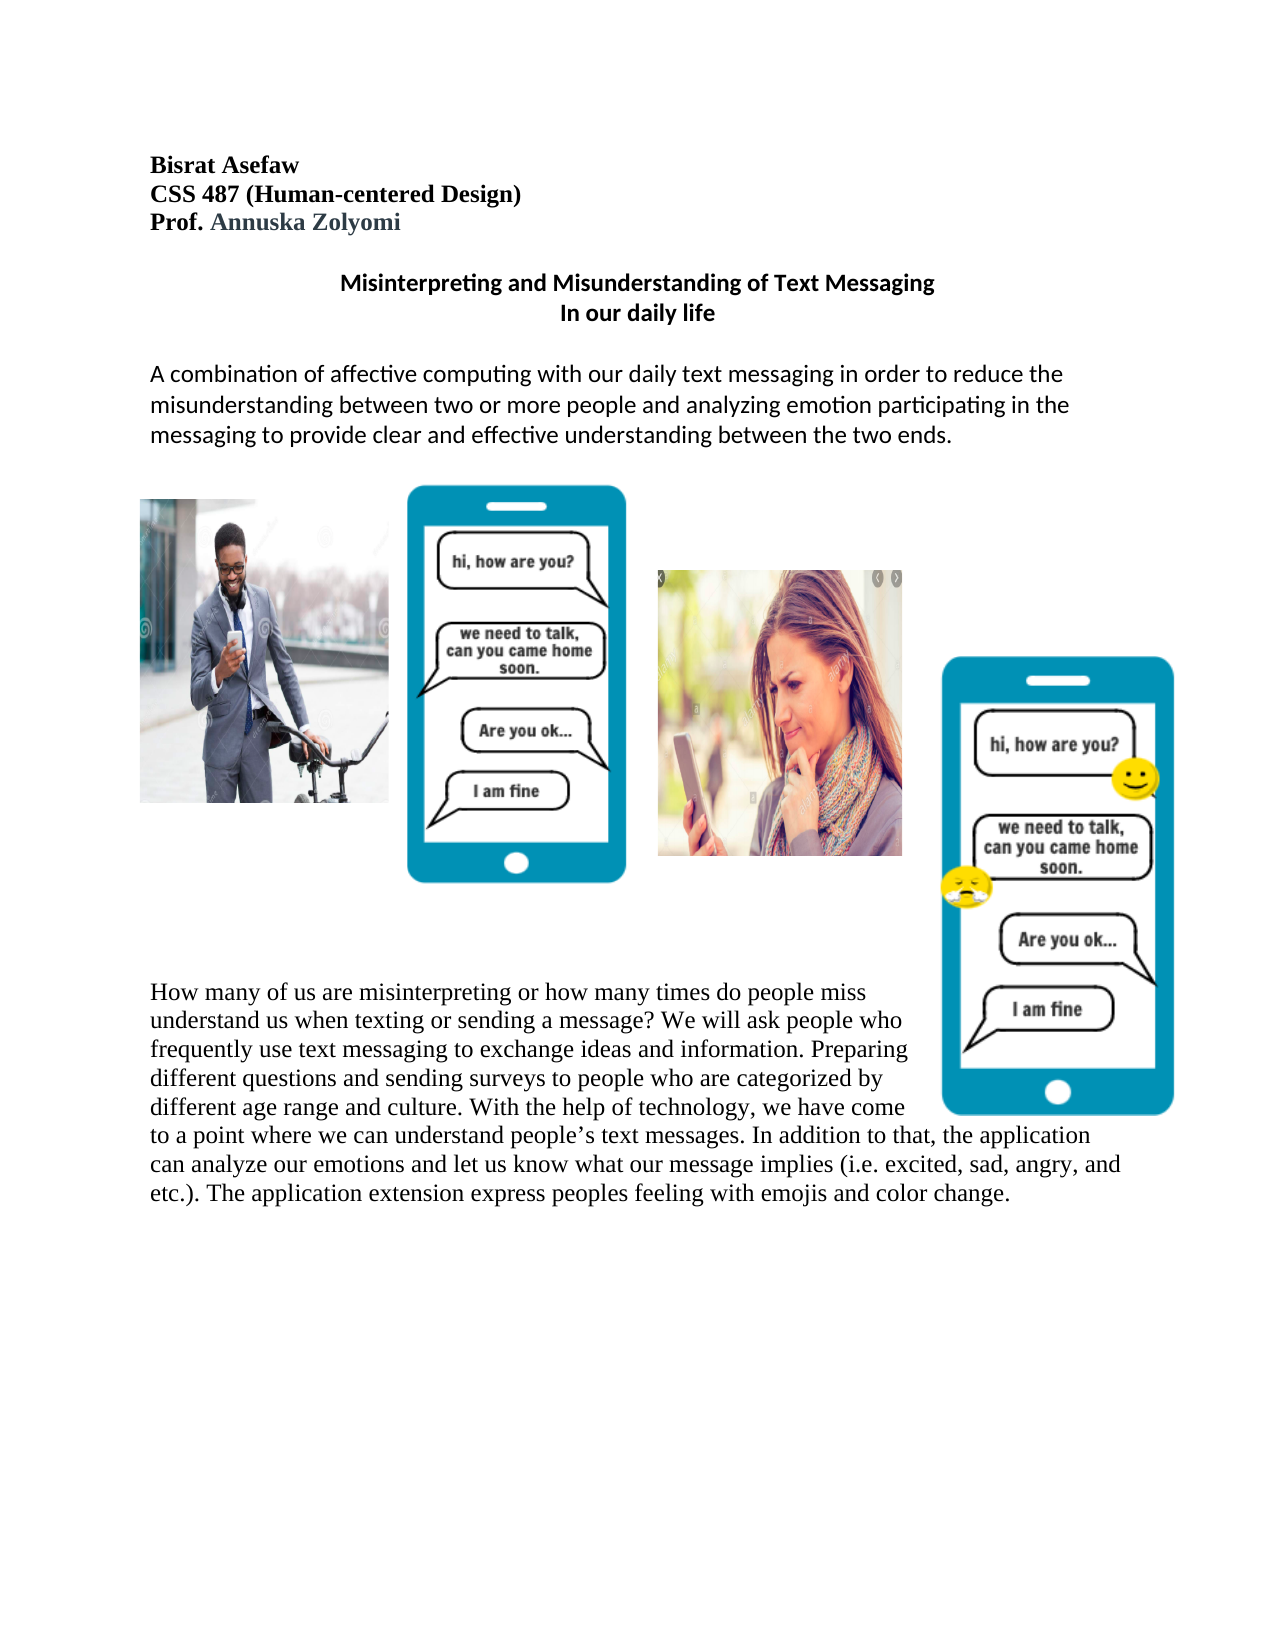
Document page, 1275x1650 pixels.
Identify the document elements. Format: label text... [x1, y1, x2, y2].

picture [657, 570, 903, 856]
text Prof. Annuska Zolyomi [150, 207, 1125, 236]
picture [407, 480, 629, 886]
text Misinterpreting and Misunderstanding of Text Messaging [150, 267, 1125, 297]
picture [505, 852, 528, 873]
picture [938, 656, 1180, 1116]
text In our daily life [150, 297, 1125, 328]
picture [422, 526, 608, 842]
text CSS 487 (Human-centered Design) [150, 179, 1125, 207]
text Bisrat Asefaw [150, 150, 1125, 179]
picture [487, 503, 546, 510]
picture [139, 499, 389, 803]
text How many of us are misinterpreting or how many times do people miss understand us when texting or sending a message? We will ask people who frequently use text messaging to exchange ideas and information. Preparing different questions and sending surveys to people who are categorized by different age range and culture. With the help of technology, we have come to a point where we can understand people’s text messages. In addition to that, the application can analyze our emotions and let us know what our message implies (i.e. excited, sad, angry, and etc.). The application extension express peoples feeling with emojis and color change. [150, 977, 1125, 1207]
text A combination of affective computing with our daily text messaging in order to reduce the misunderstanding between two or more people and analyzing emotion participating in the messaging to provide clear and effective understanding between the two ends. [150, 358, 1125, 450]
